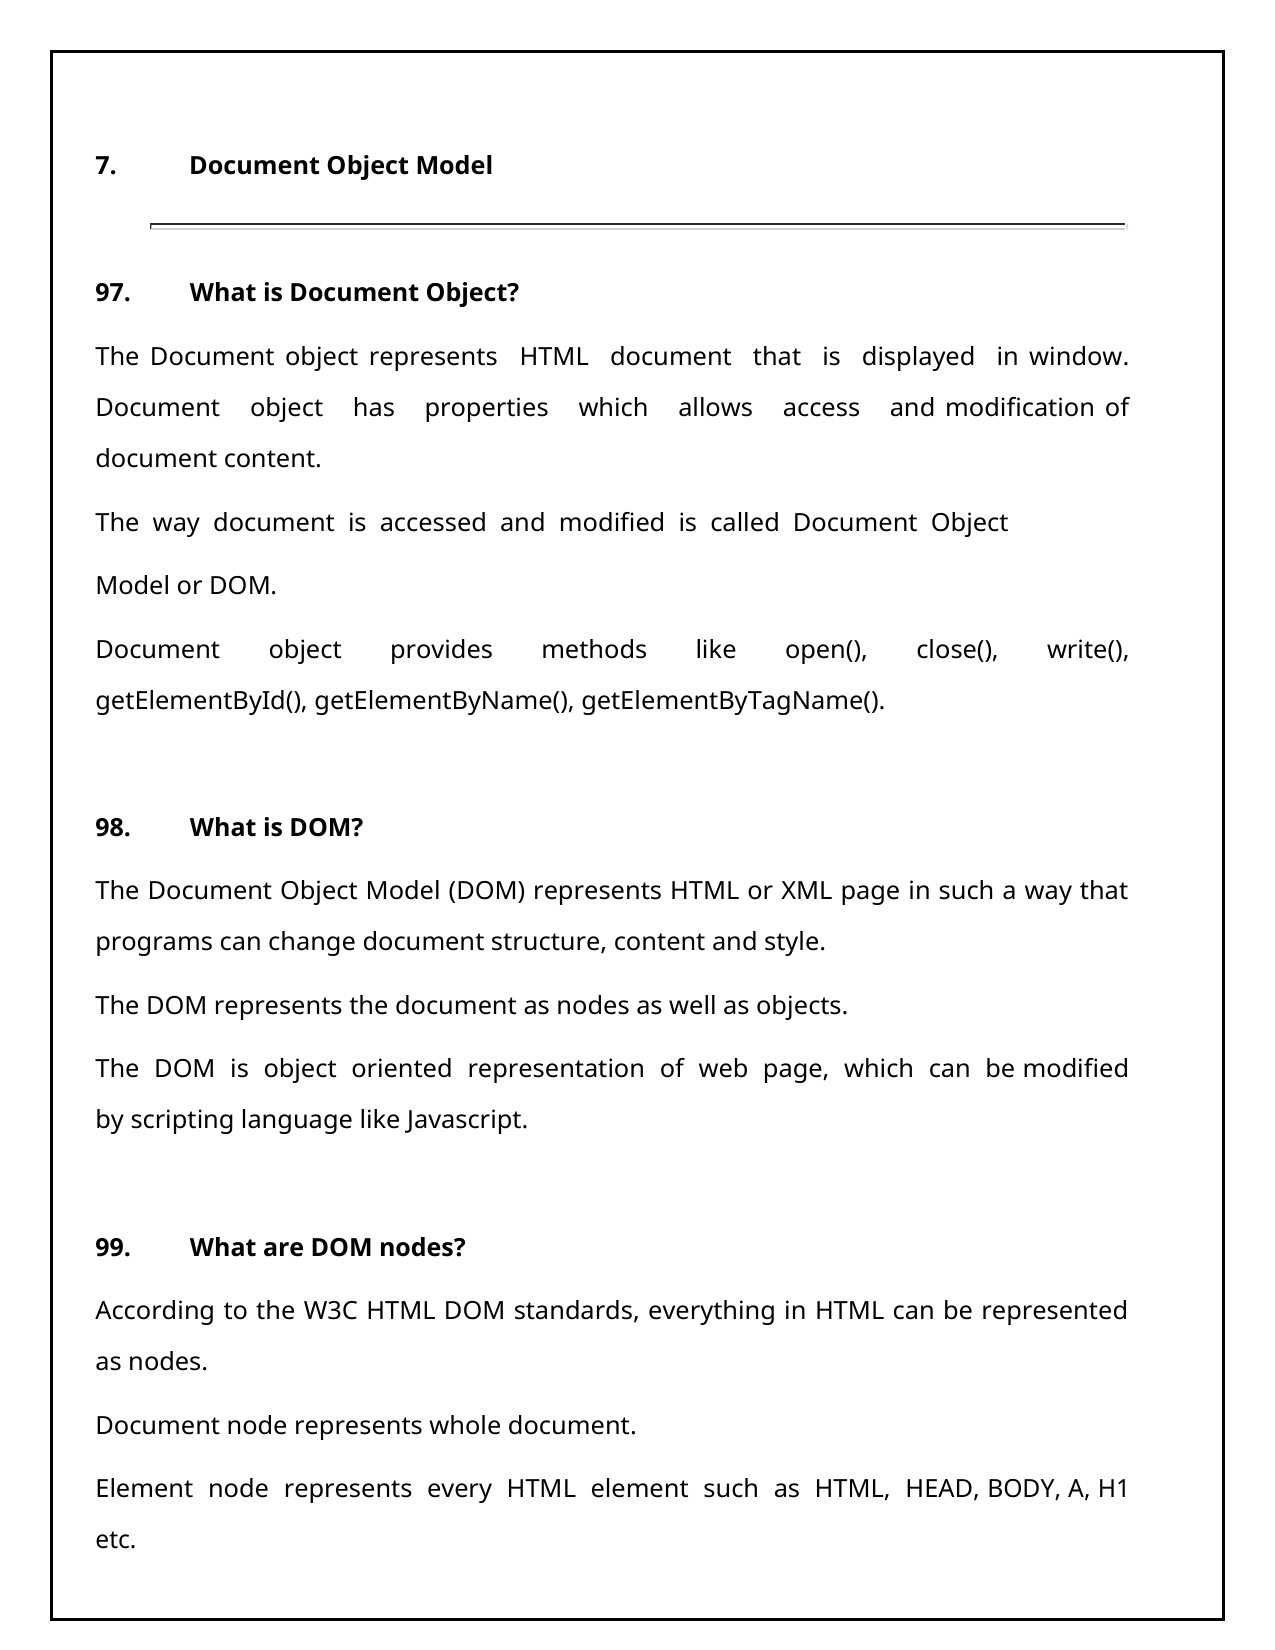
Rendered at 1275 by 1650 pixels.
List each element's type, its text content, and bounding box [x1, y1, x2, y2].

text According to the W3C HTML DOM standards, everything in HTML can be represented as nodes. [95, 1293, 1130, 1378]
text 98. What is DOM? [95, 809, 1137, 843]
text The DOM represents the document as nodes as well as objects. [95, 987, 950, 1022]
text The DOM is object oriented representation of web page, which can be modified by scripting language like Javascript. [95, 1051, 1130, 1136]
text Document object provides methods like open(), close(), write(), getElementById(), getElementByName(), getElementByTagName(). [95, 631, 1130, 716]
text The way document is accessed and modified is called Document Object [95, 504, 1130, 538]
text 97. What is Document Object? [95, 275, 1137, 309]
text Element node represents every HTML element such as HTML, HEAD, BODY, A, H1 etc. [95, 1471, 1130, 1556]
text Document node represents whole document. [95, 1407, 727, 1441]
text 7. Document Object Model [95, 148, 1137, 182]
text 99. What are DOM nodes? [95, 1229, 1137, 1263]
text Model or DOM. [95, 568, 389, 602]
text The Document Object Model (DOM) represents HTML or XML page in such a way that programs can change document structure, content and style. [95, 873, 1130, 958]
text The Document object represents HTML document that is displayed in window. Document object has properties which allows access and modification of document content. [95, 338, 1130, 475]
